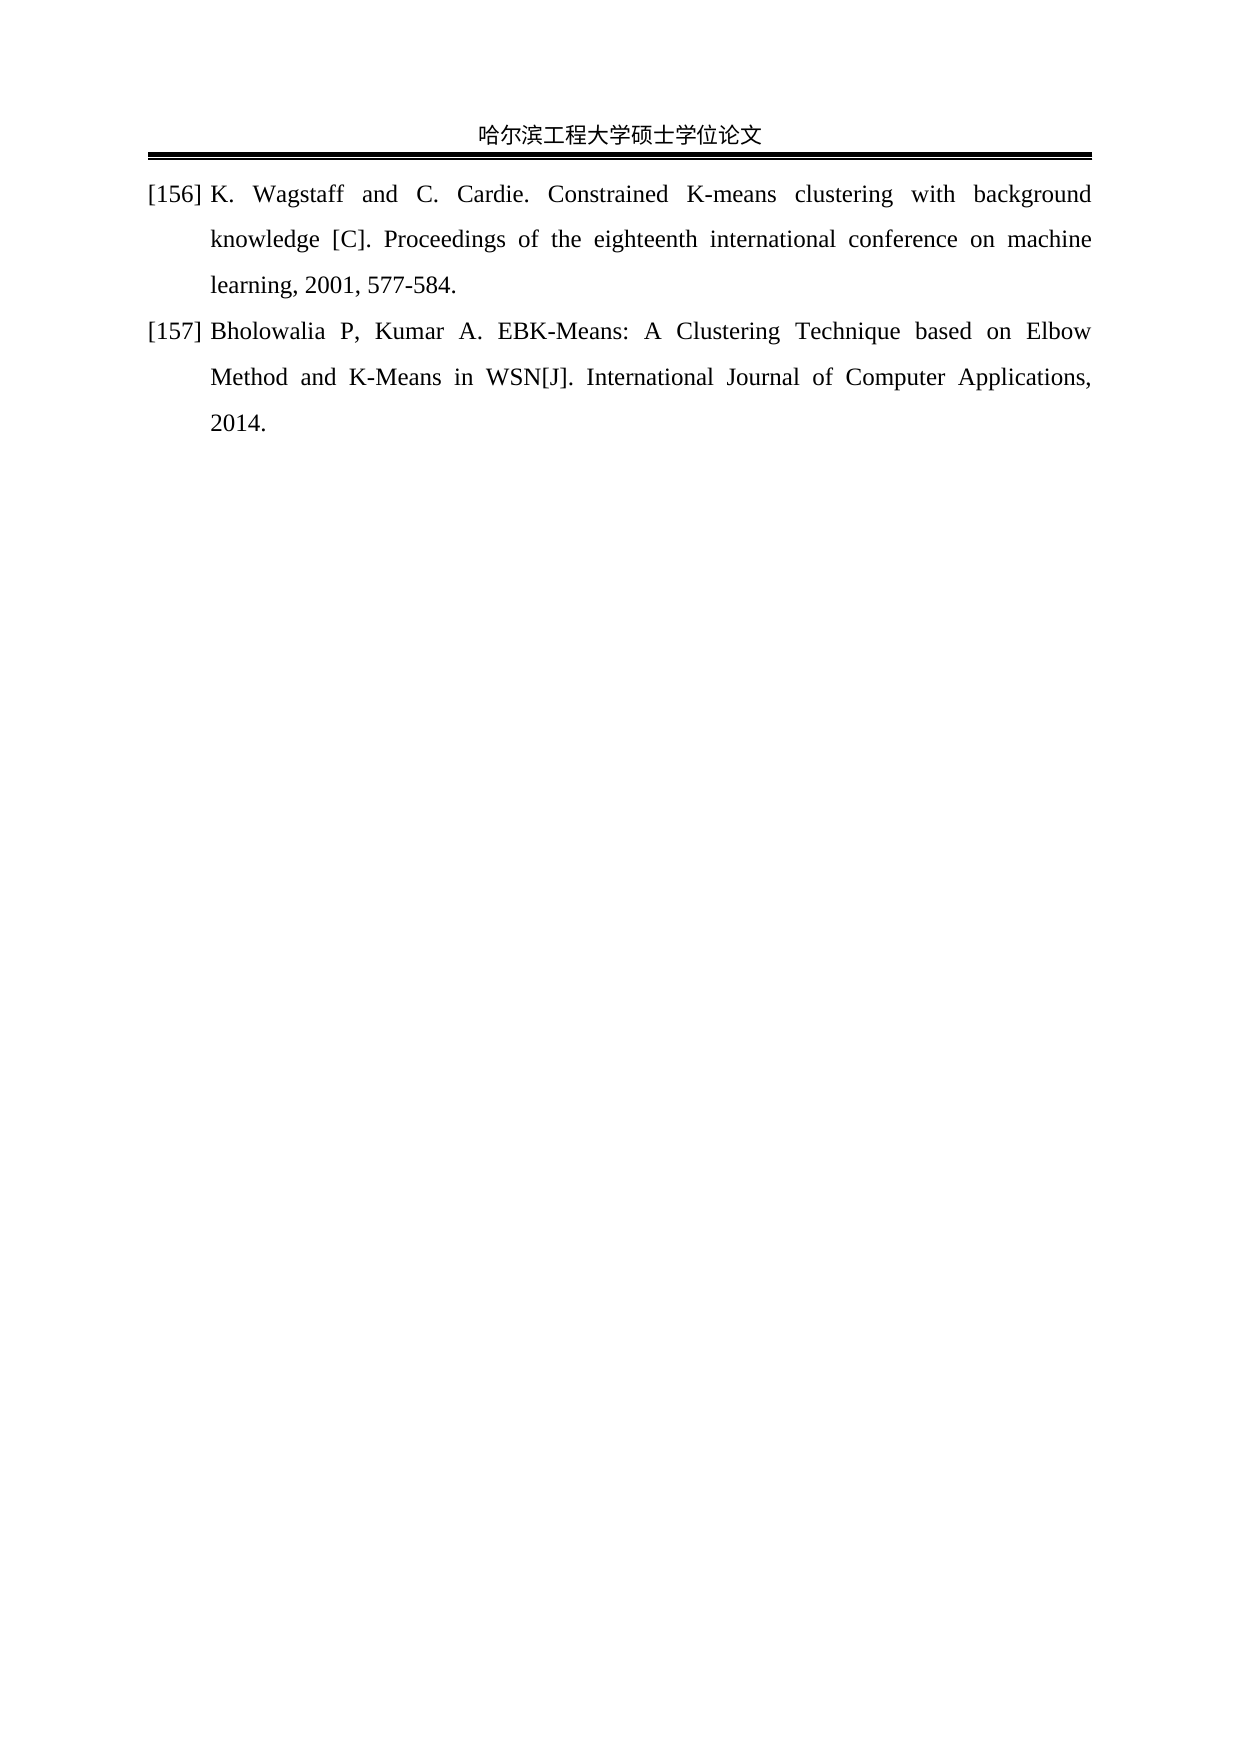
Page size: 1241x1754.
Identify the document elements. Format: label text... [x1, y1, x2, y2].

list K. Wagstaff and C. Cardie. Constrained K-means clustering with background knowledge [C]. Proceedings of the eighteenth international conference on machine learning, 2001, 577-584. [148, 165, 1092, 303]
